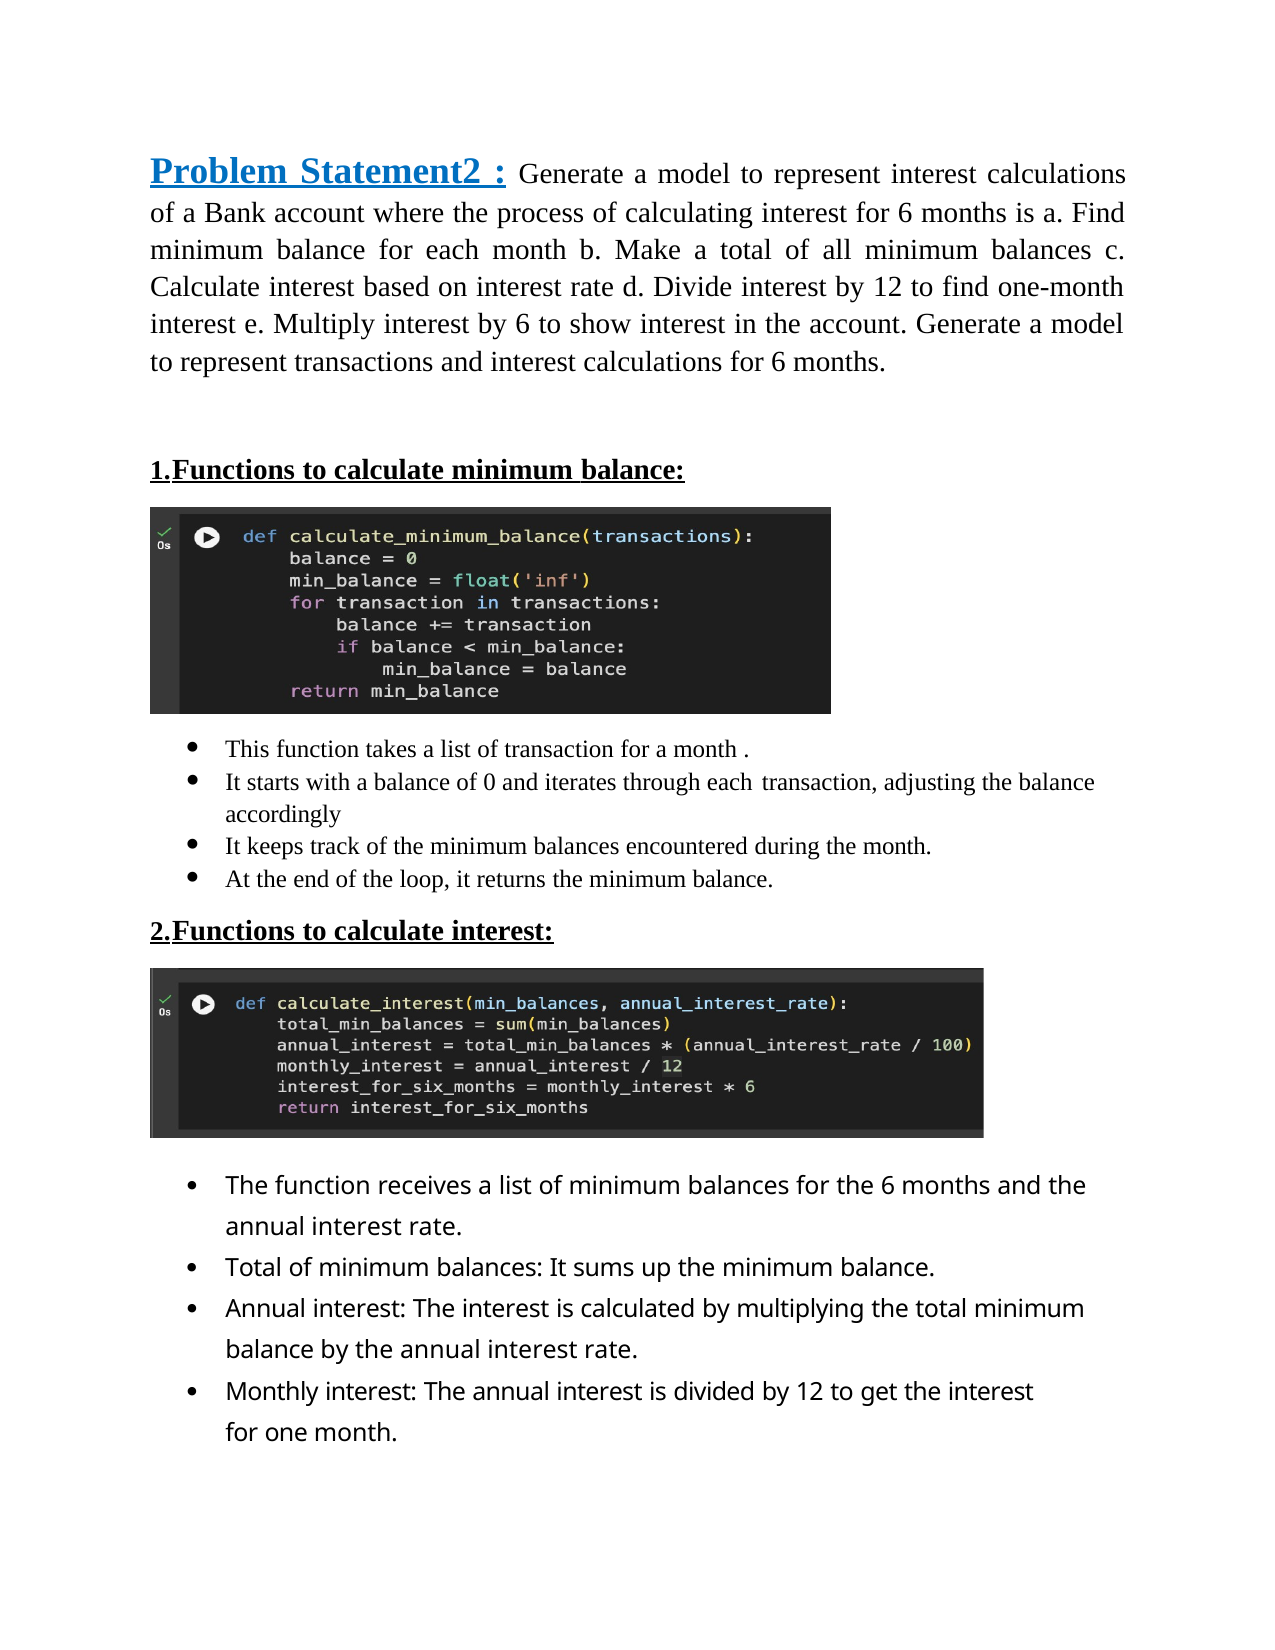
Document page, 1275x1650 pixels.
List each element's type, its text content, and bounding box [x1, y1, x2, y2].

picture [150, 968, 984, 1138]
subtitle Functions to calculate interest: [150, 913, 1137, 947]
subtitle Functions to calculate minimum balance: [150, 452, 1137, 486]
list Total of minimum balances: It sums up the minimum balance. [187, 1250, 1137, 1284]
picture [150, 507, 831, 714]
list At the end of the loop, it returns the minimum balance. [187, 864, 1137, 894]
list It keeps track of the minimum balances encountered during the month. [187, 831, 1137, 860]
list Annual interest: The interest is calculated by multiplying the total minimum balance by the annual interest rate. [188, 1291, 1122, 1366]
list It starts with a balance of 0 and iterates through each transaction, adjusting the balance accordingly [188, 767, 1125, 827]
text Problem Statement2 : Generate a model to represent interest calculations of a Bank account where the process of calculating interest for 6 months is a. Find minimum balance for each month b. Make a total of all minimum balances c. Calculate interest based on interest rate d. Divide interest by 12 to find one-month interest e. Multiply interest by 6 to show interest in the account. Generate a model to represent transactions and interest calculations for 6 months. [150, 148, 1126, 377]
list Monthly interest: The annual interest is divided by 12 to get the interest for one month. [188, 1373, 1067, 1449]
